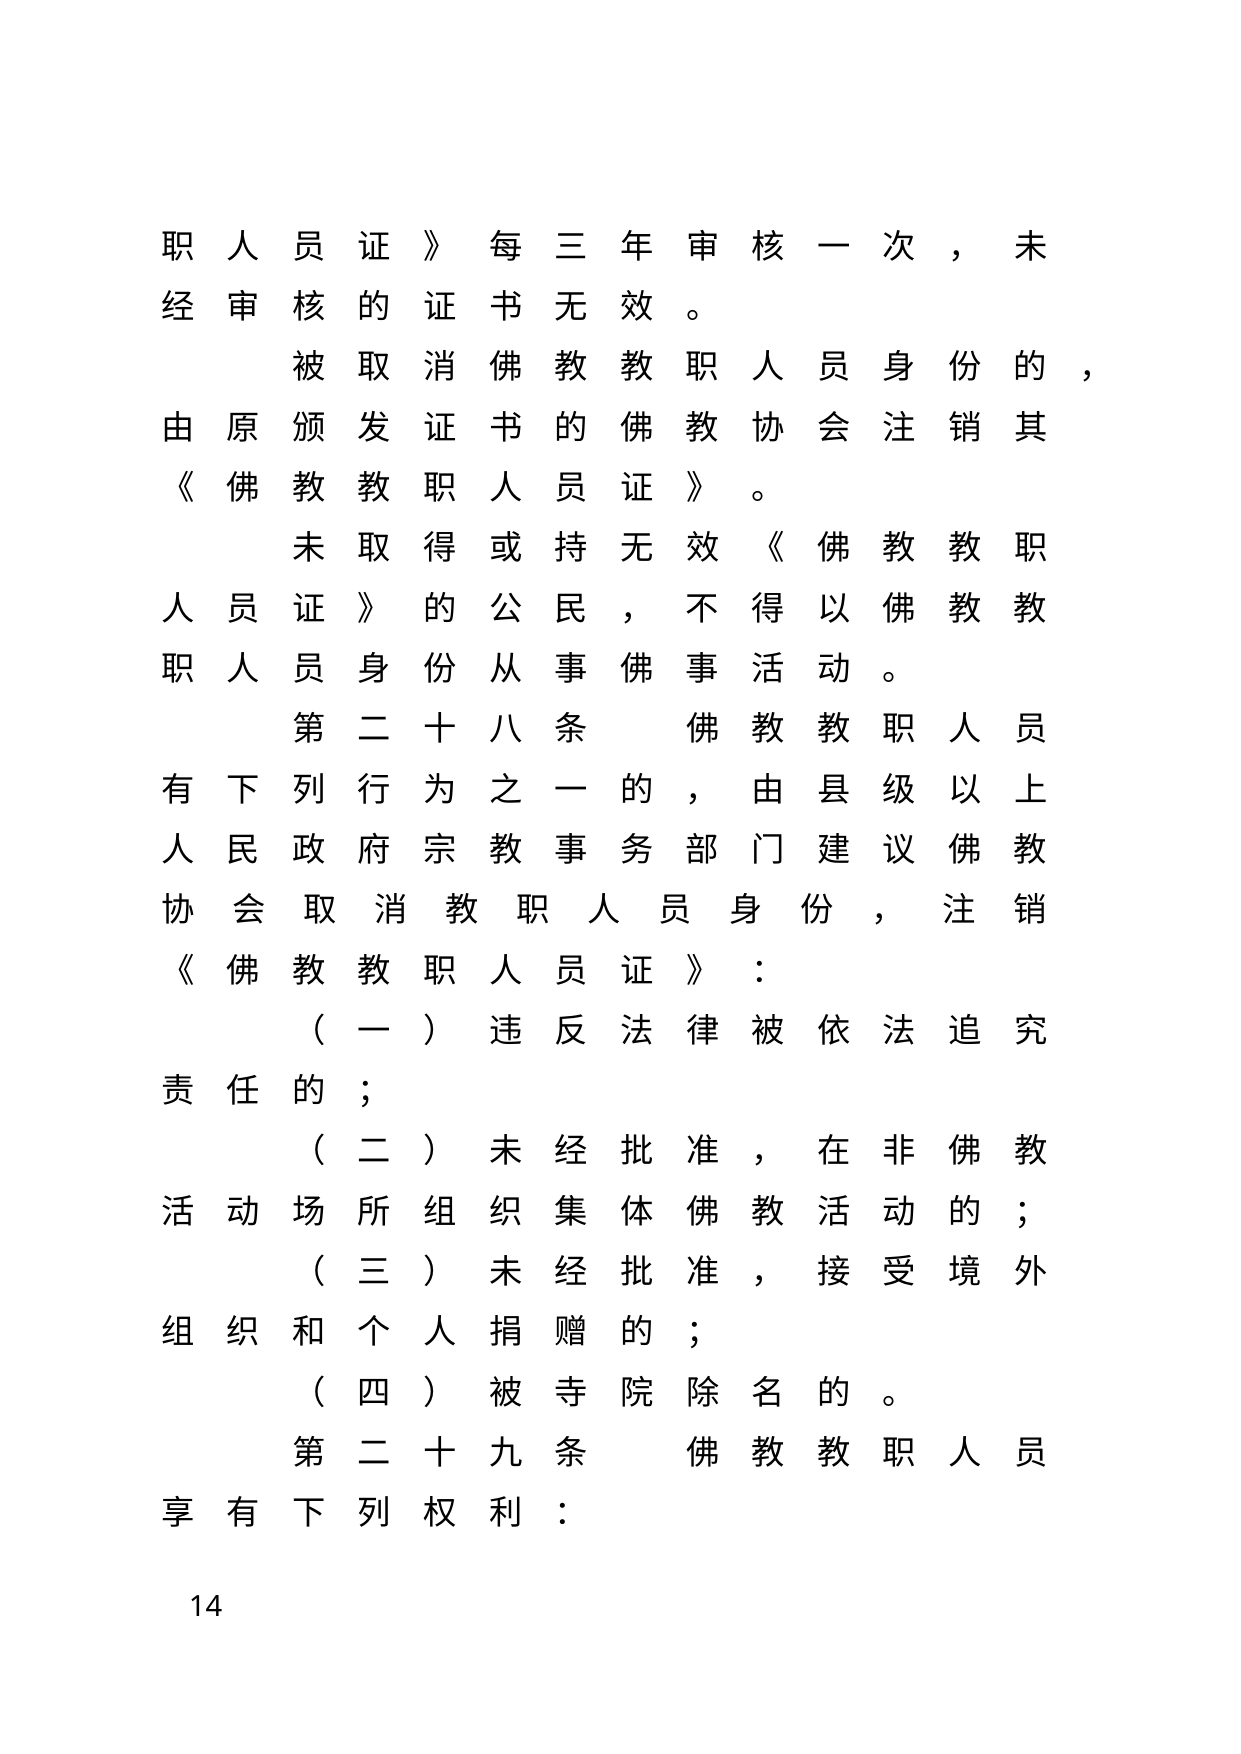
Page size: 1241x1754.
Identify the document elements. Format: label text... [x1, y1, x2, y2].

text 第二十八条 佛教教职人员有下列行为之一的，由县级以上人民政府宗教事务部门建议佛教协会取消教职人员身份，注销《佛教教职人员证》： [161, 696, 1079, 998]
text （一）违反法律被依法追究责任的； [161, 998, 1079, 1118]
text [161, 213, 1079, 334]
text 第二十九条 佛教教职人员享有下列权利： [161, 1420, 1079, 1540]
text 被取消佛教教职人员身份的，由原颁发证书的佛教协会注销其《佛教教职人员证》。 [161, 334, 1079, 515]
text （三）未经批准，接受境外组织和个人捐赠的； [161, 1239, 1079, 1359]
text （二）未经批准，在非佛教活动场所组织集体佛教活动的； [161, 1118, 1079, 1239]
text 未取得或持无效《佛教教职人员证》的公民，不得以佛教教职人员身份从事佛事活动。 [161, 515, 1079, 696]
text （四）被寺院除名的。 [161, 1359, 1079, 1420]
